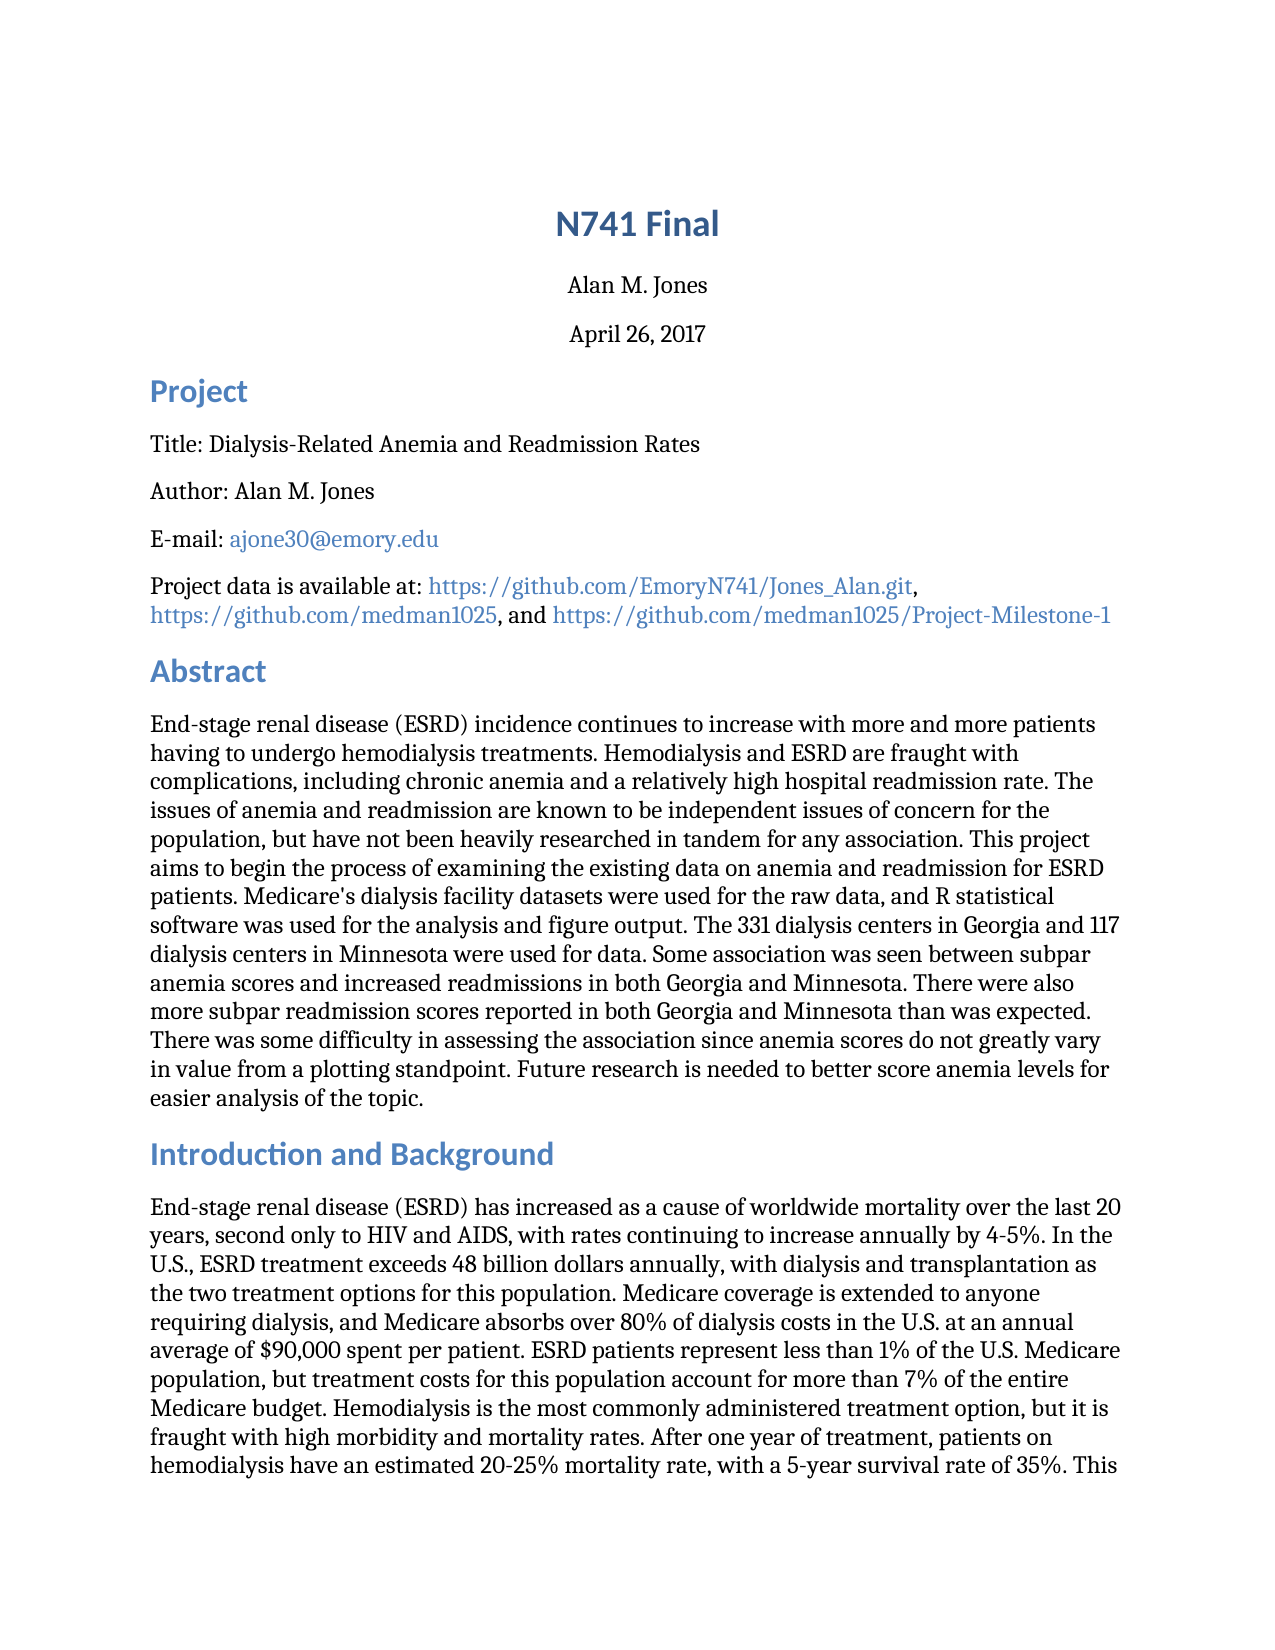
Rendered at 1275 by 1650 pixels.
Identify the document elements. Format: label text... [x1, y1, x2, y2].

text End-stage renal disease (ESRD) incidence continues to increase with more and more patients having to undergo hemodialysis treatments. Hemodialysis and ESRD are fraught with complications, including chronic anemia and a relatively high hospital readmission rate. The issues of anemia and readmission are known to be independent issues of concern for the population, but have not been heavily researched in tandem for any association. This project aims to begin the process of examining the existing data on anemia and readmission for ESRD patients. Medicare's dialysis facility datasets were used for the raw data, and R statistical software was used for the analysis and figure output. The 331 dialysis centers in Georgia and 117 dialysis centers in Minnesota were used for data. Some association was seen between subpar anemia scores and increased readmissions in both Georgia and Minnesota. There were also more subpar readmission scores reported in both Georgia and Minnesota than was expected. There was some difficulty in assessing the association since anemia scores do not greatly vary in value from a plotting standpoint. Future research is needed to better score anemia levels for easier analysis of the topic. [150, 710, 1125, 1112]
title N741 Final [150, 200, 1125, 246]
text Title: Dialysis-Related Anemia and Readmission Rates [150, 429, 1125, 458]
text Project data is available at: https://github.com/EmoryN741/Jones_Alan.git, https://github.com/medman1025, and https://github.com/medman1025/Project-Milestone-1 [150, 572, 1125, 629]
text E-mail: ajone30@emory.edu [150, 524, 1125, 553]
text April 26, 2017 [150, 320, 1125, 349]
subtitle Introduction and Background [150, 1133, 1125, 1174]
text Author: Alan M. Jones [150, 477, 1125, 506]
subtitle Project [150, 370, 1125, 411]
text Alan M. Jones [150, 271, 1125, 299]
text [150, 1193, 1125, 1480]
subtitle Abstract [150, 650, 1125, 691]
